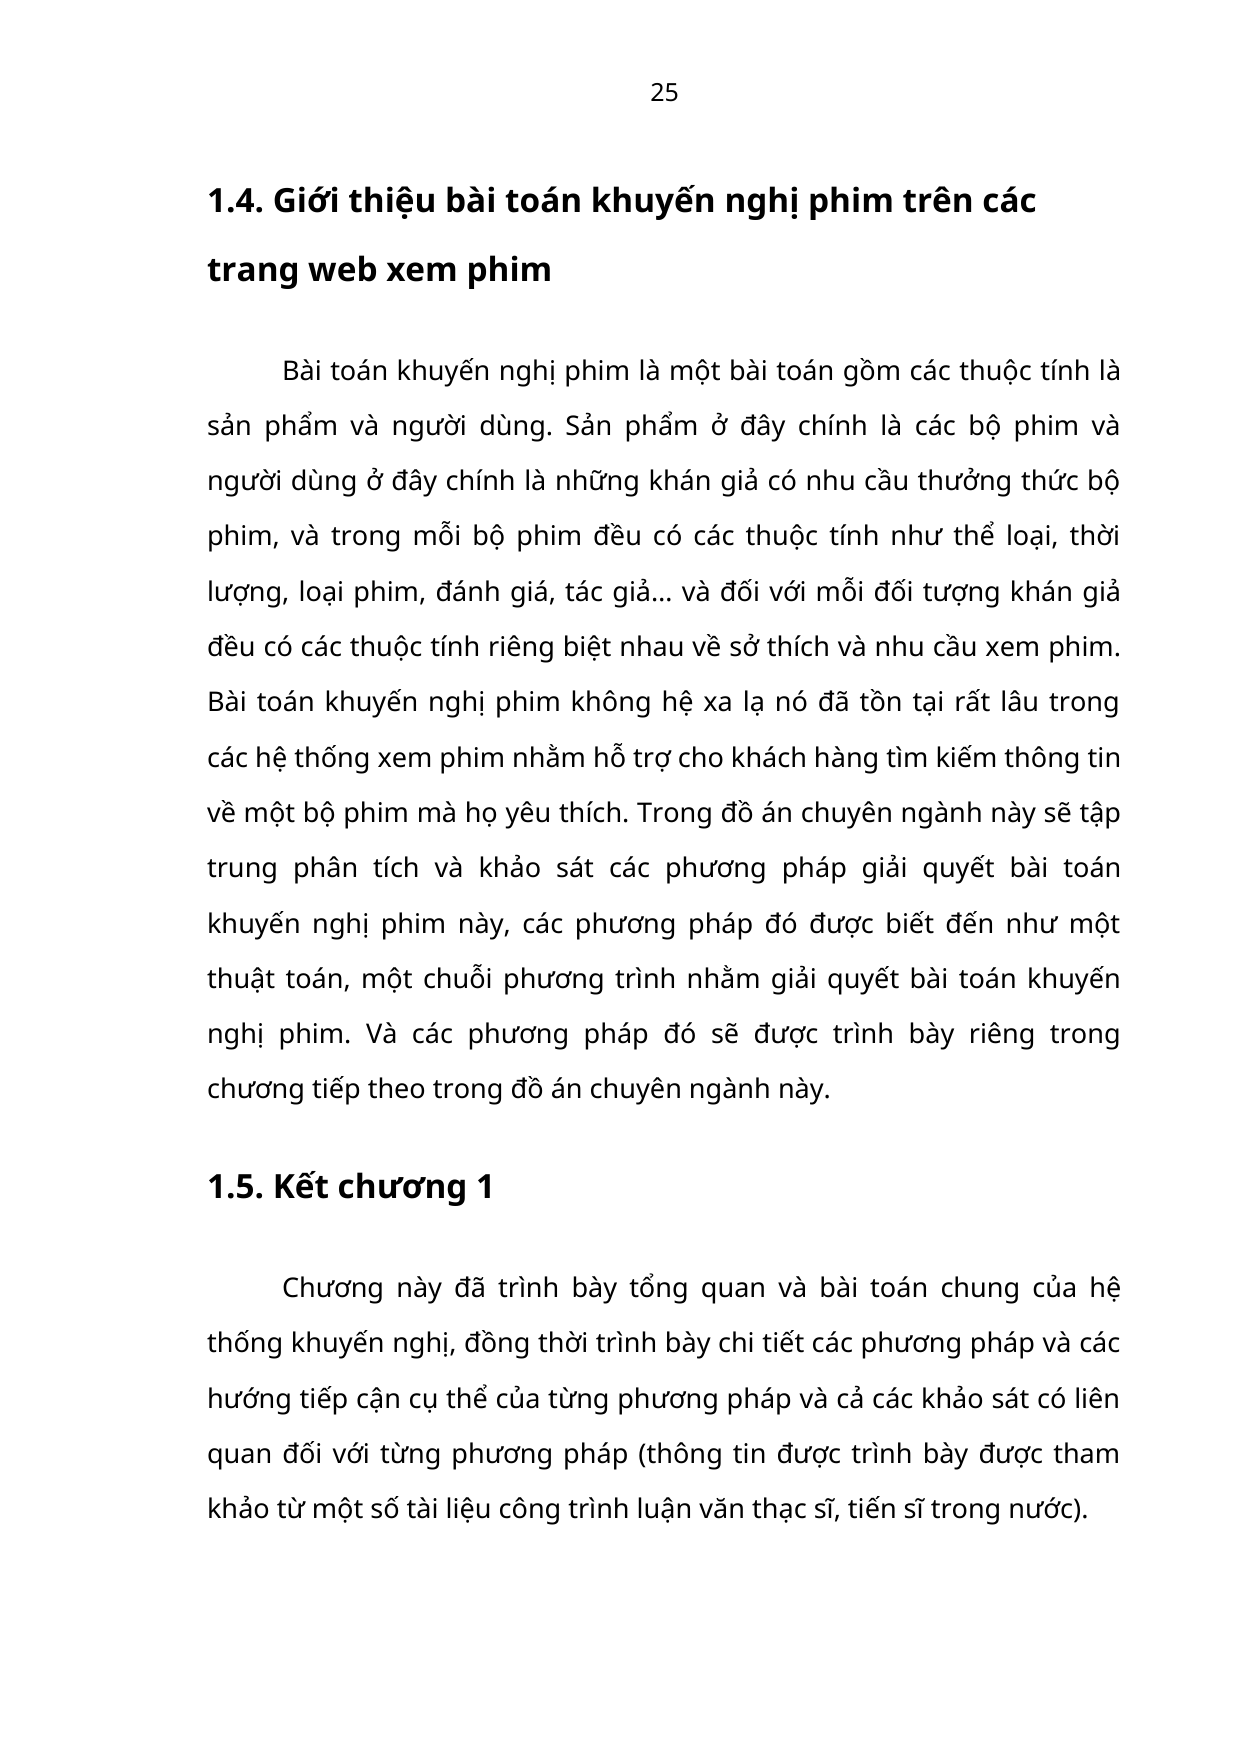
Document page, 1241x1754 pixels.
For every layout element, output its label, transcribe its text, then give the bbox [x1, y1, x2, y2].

text Chương này đã trình bày tổng quan và bài toán chung của hệ thống khuyến nghị, đồng thời trình bày chi tiết các phương pháp và các hướng tiếp cận cụ thể của từng phương pháp và cả các khảo sát có liên quan đối với từng phương pháp (thông tin được trình bày được tham khảo từ một số tài liệu công trình luận văn thạc sĩ, tiến sĩ trong nước). [207, 1268, 1122, 1527]
subtitle 1.4. Giới thiệu bài toán khuyến nghị phim trên các trang web xem phim [207, 177, 1122, 291]
subtitle 1.5. Kết chương 1 [207, 1163, 1122, 1208]
